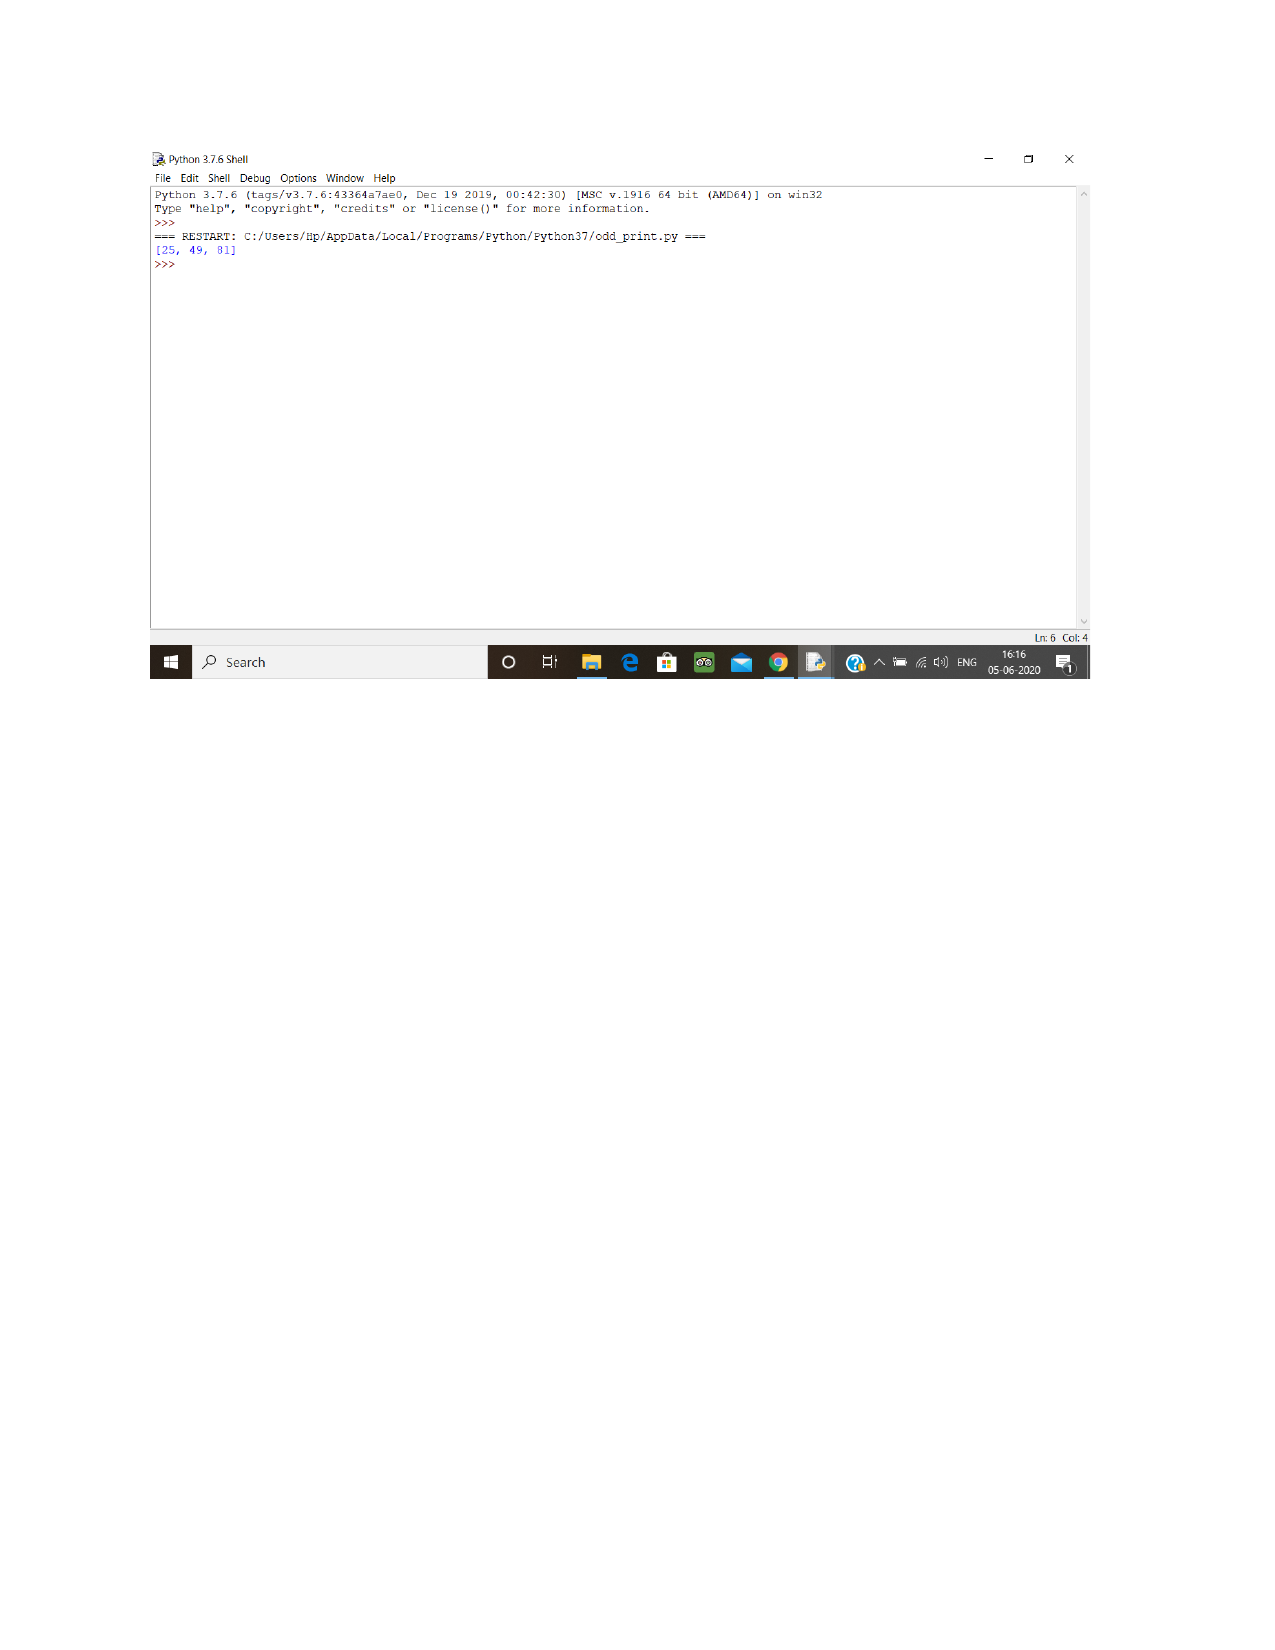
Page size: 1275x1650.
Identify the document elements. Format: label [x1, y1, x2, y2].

picture [150, 150, 1091, 679]
